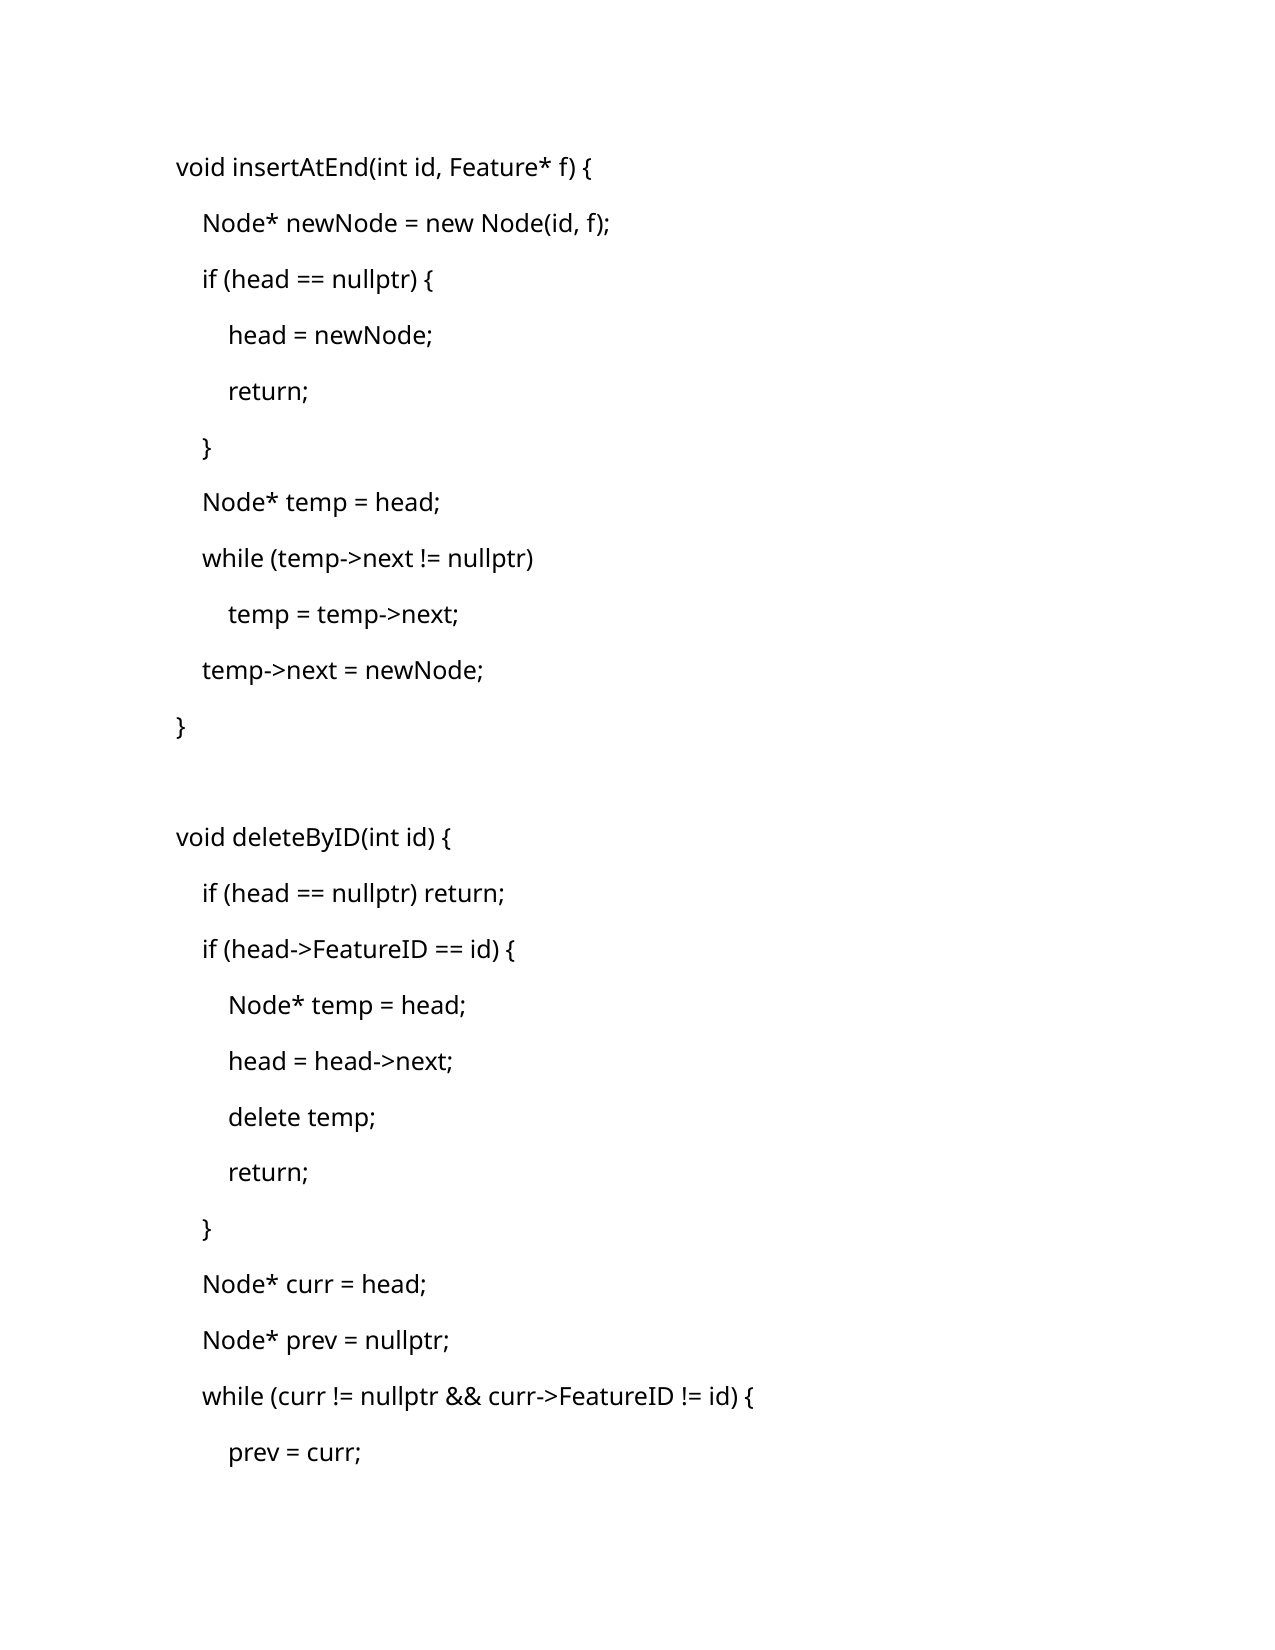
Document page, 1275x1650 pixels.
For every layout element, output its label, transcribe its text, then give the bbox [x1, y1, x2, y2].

text Node* curr = head; [150, 1267, 1125, 1301]
text if (head == nullptr) { [150, 262, 1125, 296]
text head = head->next; [150, 1043, 1125, 1077]
text return; [150, 1155, 1125, 1189]
text delete temp; [150, 1099, 1125, 1133]
text Node* temp = head; [150, 485, 1125, 519]
text temp->next = newNode; [150, 652, 1125, 687]
text return; [150, 373, 1125, 407]
text } [150, 708, 1125, 742]
text void insertAtEnd(int id, Feature* f) { [150, 150, 1125, 184]
text } [150, 429, 1125, 463]
text while (curr != nullptr && curr->FeatureID != id) { [150, 1378, 1125, 1412]
text prev = curr; [150, 1434, 1125, 1468]
text if (head->FeatureID == id) { [150, 932, 1125, 966]
text Node* temp = head; [150, 987, 1125, 1022]
text } [150, 1211, 1125, 1245]
text if (head == nullptr) return; [150, 876, 1125, 910]
text Node* prev = nullptr; [150, 1322, 1125, 1357]
text while (temp->next != nullptr) [150, 541, 1125, 575]
text void deleteByID(int id) { [150, 820, 1125, 854]
text Node* newNode = new Node(id, f); [150, 206, 1125, 240]
text temp = temp->next; [150, 597, 1125, 631]
text head = newNode; [150, 317, 1125, 352]
